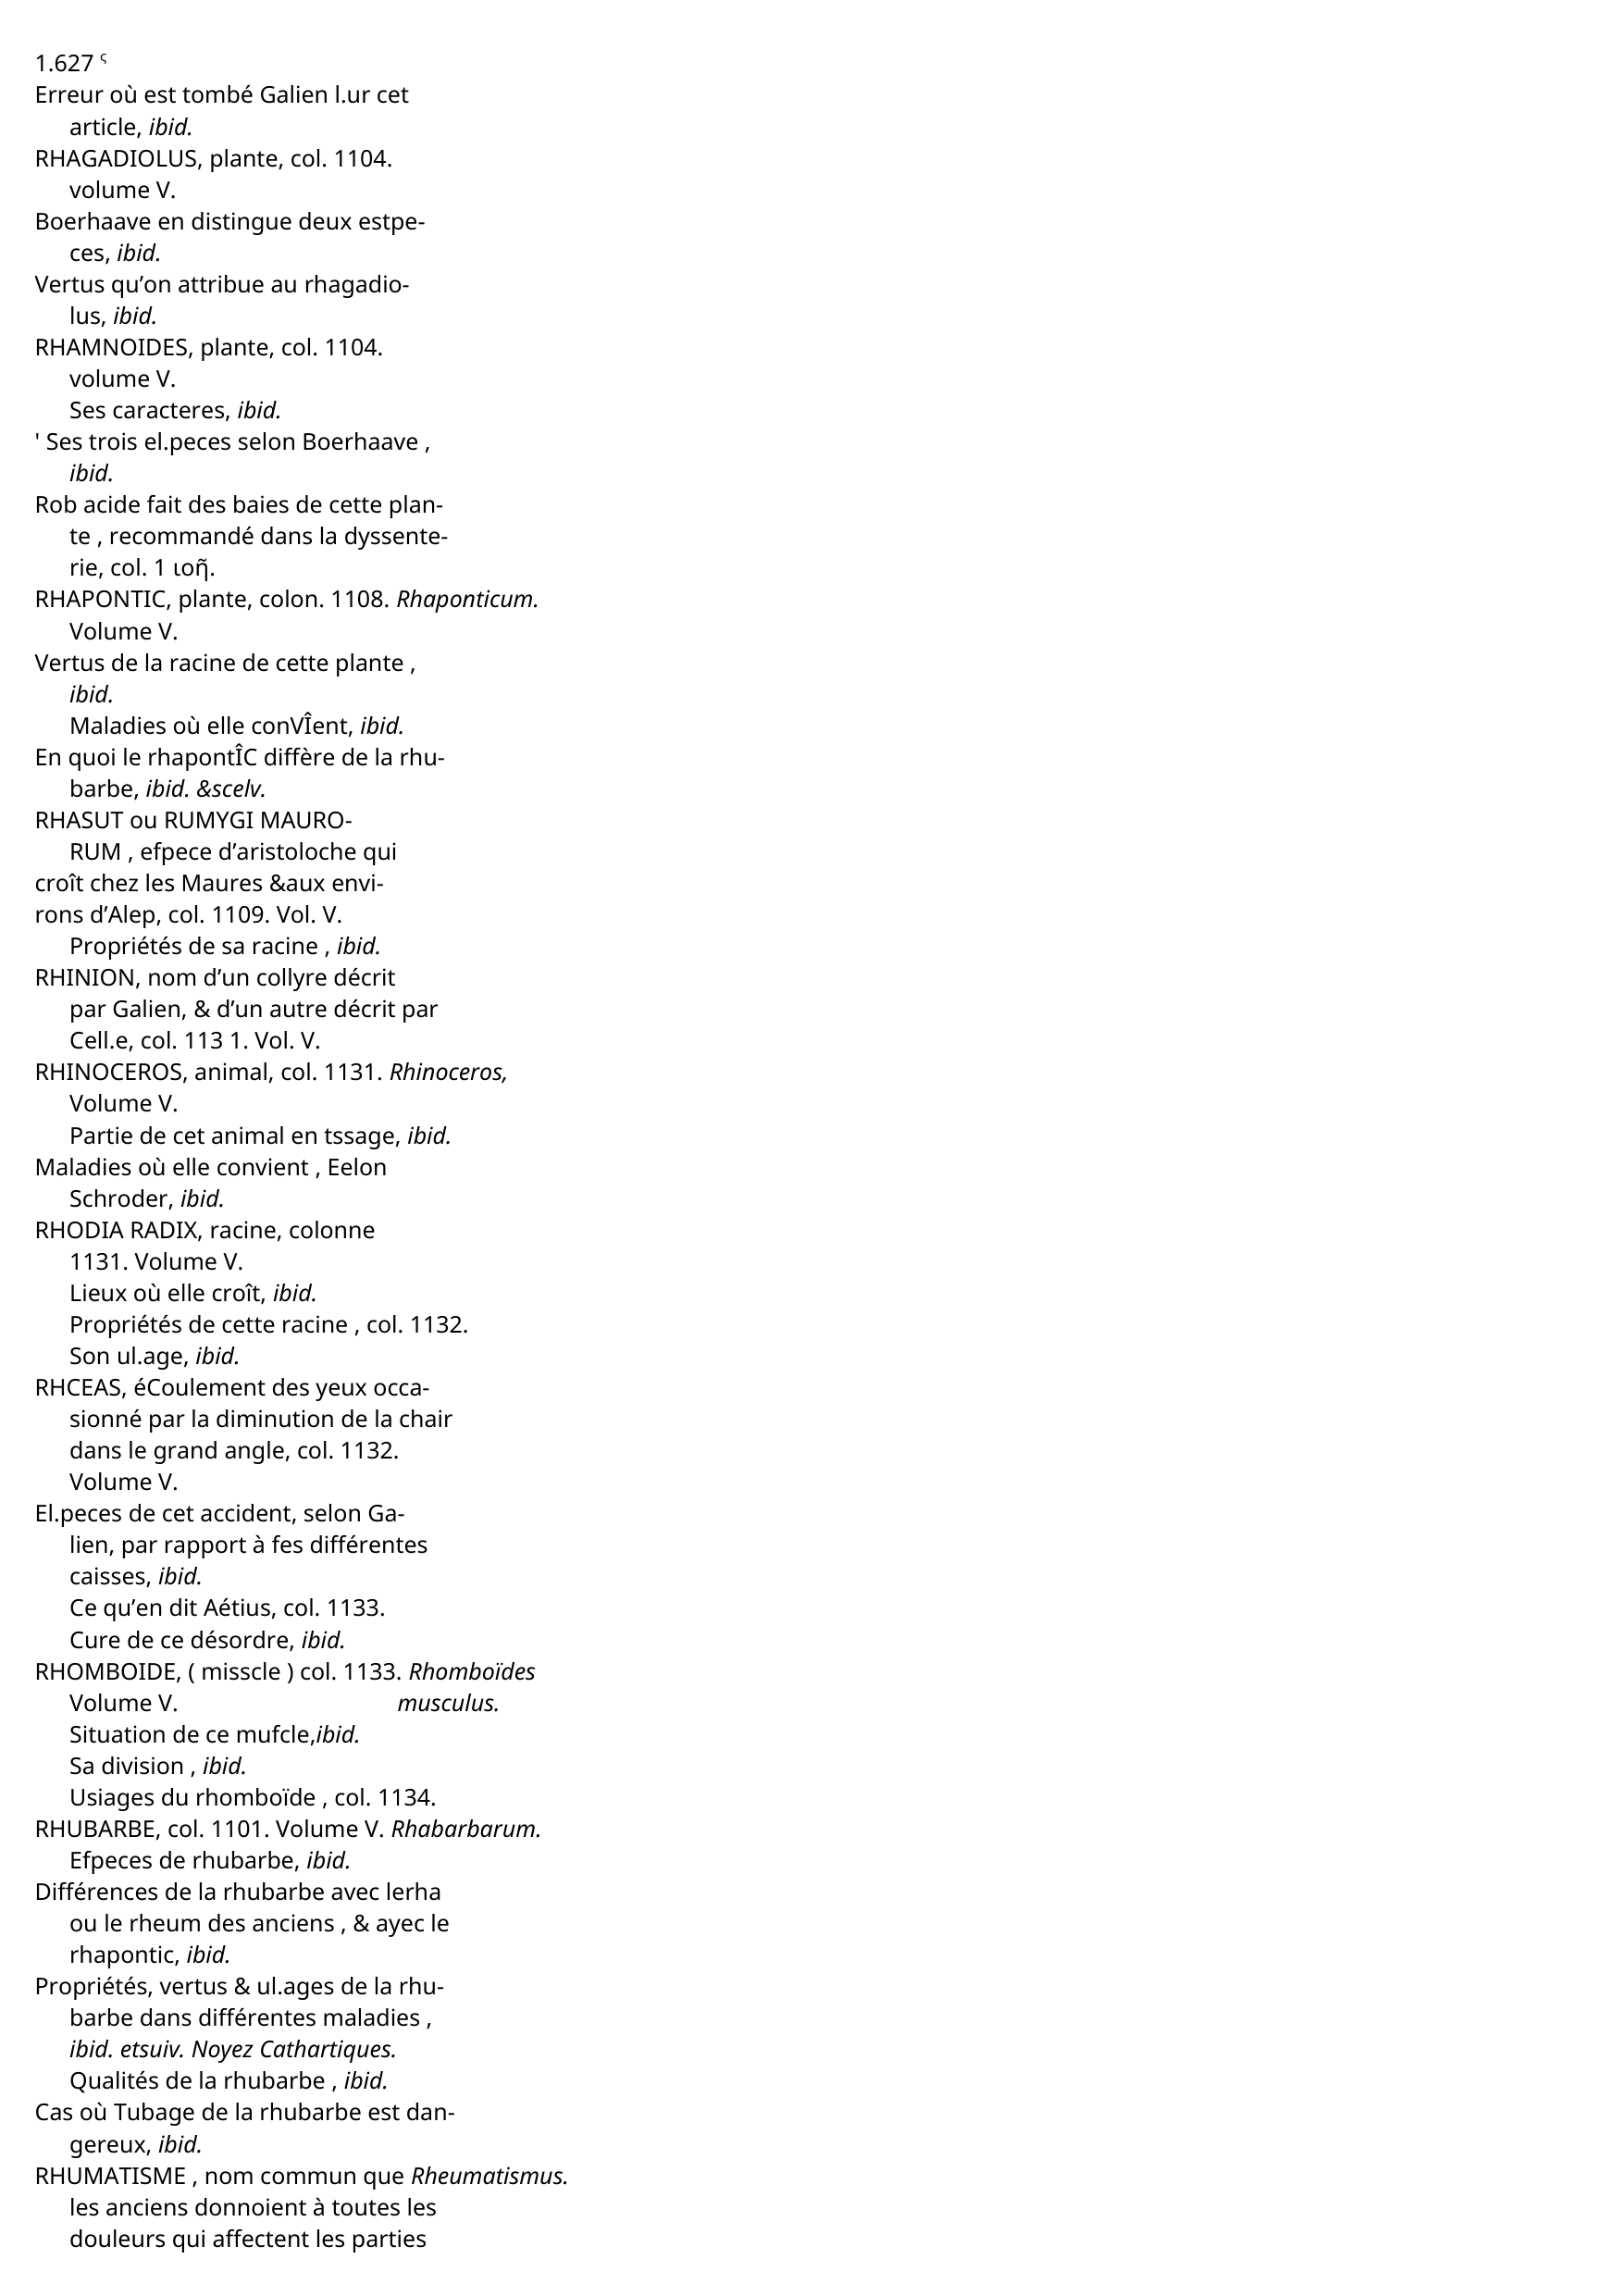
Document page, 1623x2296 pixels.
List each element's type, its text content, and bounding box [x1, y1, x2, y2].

text Ses caracteres, ibid. [34, 394, 1588, 426]
text Ce qu’en dit Aétius, col. 1133. [34, 1592, 1588, 1623]
text RHOMBOIDE, ( misscle ) col. 1133. Rhomboïdes Volume V. musculus. [34, 1655, 1588, 1718]
text En quoi le rhapontÎC diffère de la rhu- barbe, ibid. &scelv. [34, 740, 1588, 803]
text RHAMNOIDES, plante, col. 1104. volume V. [34, 331, 1588, 394]
text Lieux où elle croît, ibid. [34, 1276, 1588, 1308]
text RHINOCEROS, animal, col. 1131. Rhinoceros, Volume V. [34, 1056, 1588, 1119]
text Son ul.age, ibid. [34, 1340, 1588, 1371]
text RHINION, nom d’un collyre décrit par Galien, & d’un autre décrit par Cell.e, col. 113 1. Vol. V. [34, 962, 1588, 1056]
text Différences de la rhubarbe avec lerha ou le rheum des anciens , & ayec le rhapontic, ibid. [34, 1876, 1588, 1970]
text Usiages du rhomboïde , col. 1134. [34, 1781, 1588, 1812]
text RHCEAS, éCoulement des yeux occa- sionné par la diminution de la chair dans le grand angle, col. 1132. Volume V. [34, 1371, 1588, 1497]
text RHODIA RADIX, racine, colonne [34, 1213, 1588, 1245]
text Propriétés de sa racine , ibid. [34, 930, 1588, 962]
text Sa division , ibid. [34, 1749, 1588, 1781]
text Vertus de la racine de cette plante , ibid. [34, 646, 1588, 709]
text ' Ses trois el.peces selon Boerhaave , ibid. [34, 426, 1588, 489]
text Maladies où elle conVÎent, ibid. [34, 709, 1588, 740]
text Erreur où est tombé Galien l.ur cet article, ibid. [34, 79, 1588, 142]
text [34, 2159, 1588, 2253]
text RHASUT ou RUMYGI MAURO- [34, 803, 1588, 836]
text Maladies où elle convient , Eelon Schroder, ibid. [34, 1150, 1588, 1213]
text Rob acide fait des baies de cette plan- te , recommandé dans la dyssente- rie, col. 1 ιοῆ. [34, 489, 1588, 583]
text Boerhaave en distingue deux estpe- ces, ibid. [34, 205, 1588, 267]
text El.peces de cet accident, selon Ga- lien, par rapport à fes différentes caisses, ibid. [34, 1497, 1588, 1592]
text Partie de cet animal en tssage, ibid. [34, 1119, 1588, 1150]
text 1131. Volume V. [34, 1245, 1588, 1276]
text Qualités de la rhubarbe , ibid. [34, 2065, 1588, 2096]
text Cas où Tubage de la rhubarbe est dan- gereux, ibid. [34, 2096, 1588, 2159]
text Cure de ce désordre, ibid. [34, 1623, 1588, 1655]
text RUM , efpece d’aristoloche qui croît chez les Maures &aux envi- rons d’Alep, col. 1109. Vol. V. [34, 836, 1588, 930]
text 1.627 ς [34, 47, 1588, 79]
text Situation de ce mufcle,ibid. [34, 1718, 1588, 1749]
text Propriétés de cette racine , col. 1132. [34, 1308, 1588, 1340]
text RHUBARBE, col. 1101. Volume V. Rhabarbarum. Efpeces de rhubarbe, ibid. [34, 1812, 1588, 1876]
text Propriétés, vertus & ul.ages de la rhu- barbe dans différentes maladies , ibid. etsuiv. Noyez Cathartiques. [34, 1970, 1588, 2065]
text RHAGADIOLUS, plante, col. 1104. volume V. [34, 142, 1588, 205]
text Vertus qu’on attribue au rhagadio- lus, ibid. [34, 267, 1588, 331]
text RHAPONTIC, plante, colon. 1108. Rhaponticum. Volume V. [34, 583, 1588, 646]
